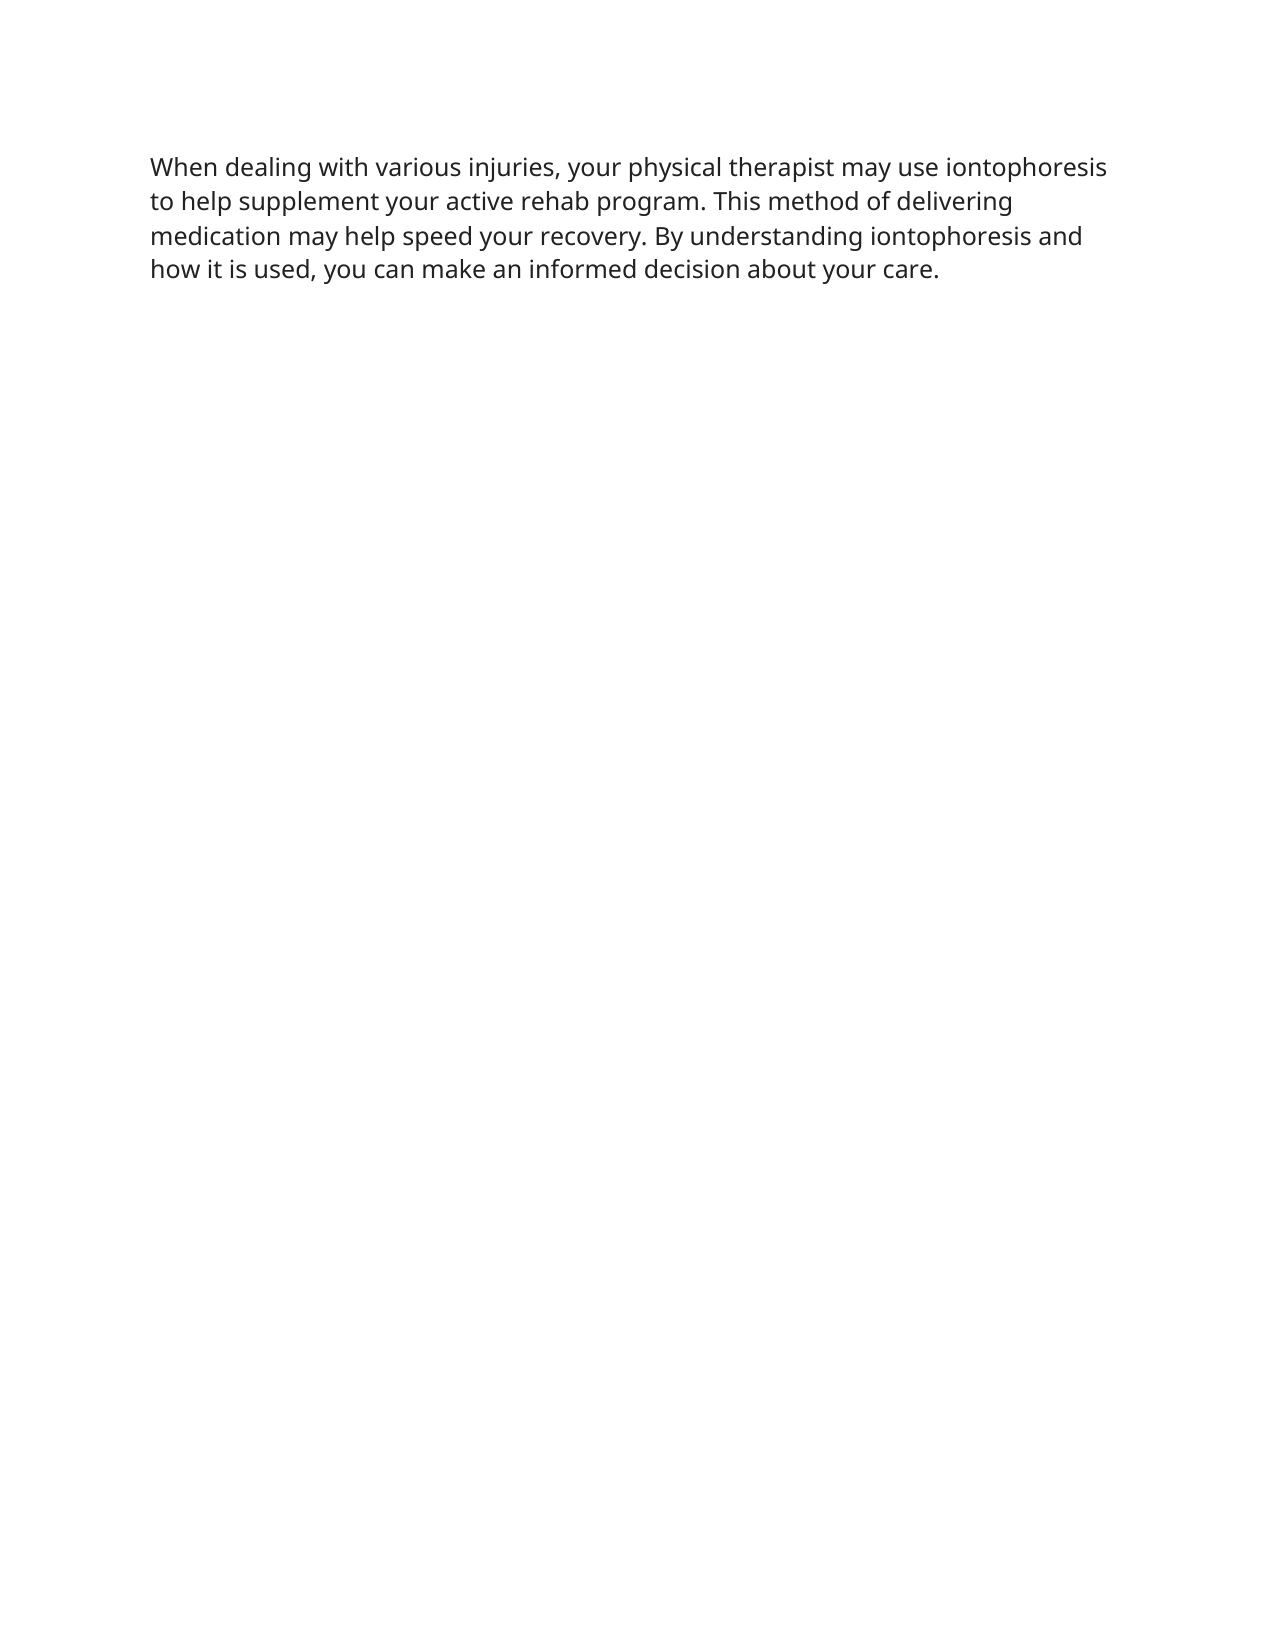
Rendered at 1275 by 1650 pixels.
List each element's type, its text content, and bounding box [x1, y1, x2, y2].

text When dealing with various injuries, your physical therapist may use iontophoresis to help supplement your active rehab program. This method of delivering medication may help speed your recovery. By understanding iontophoresis and how it is used, you can make an informed decision about your care. [150, 150, 1125, 286]
